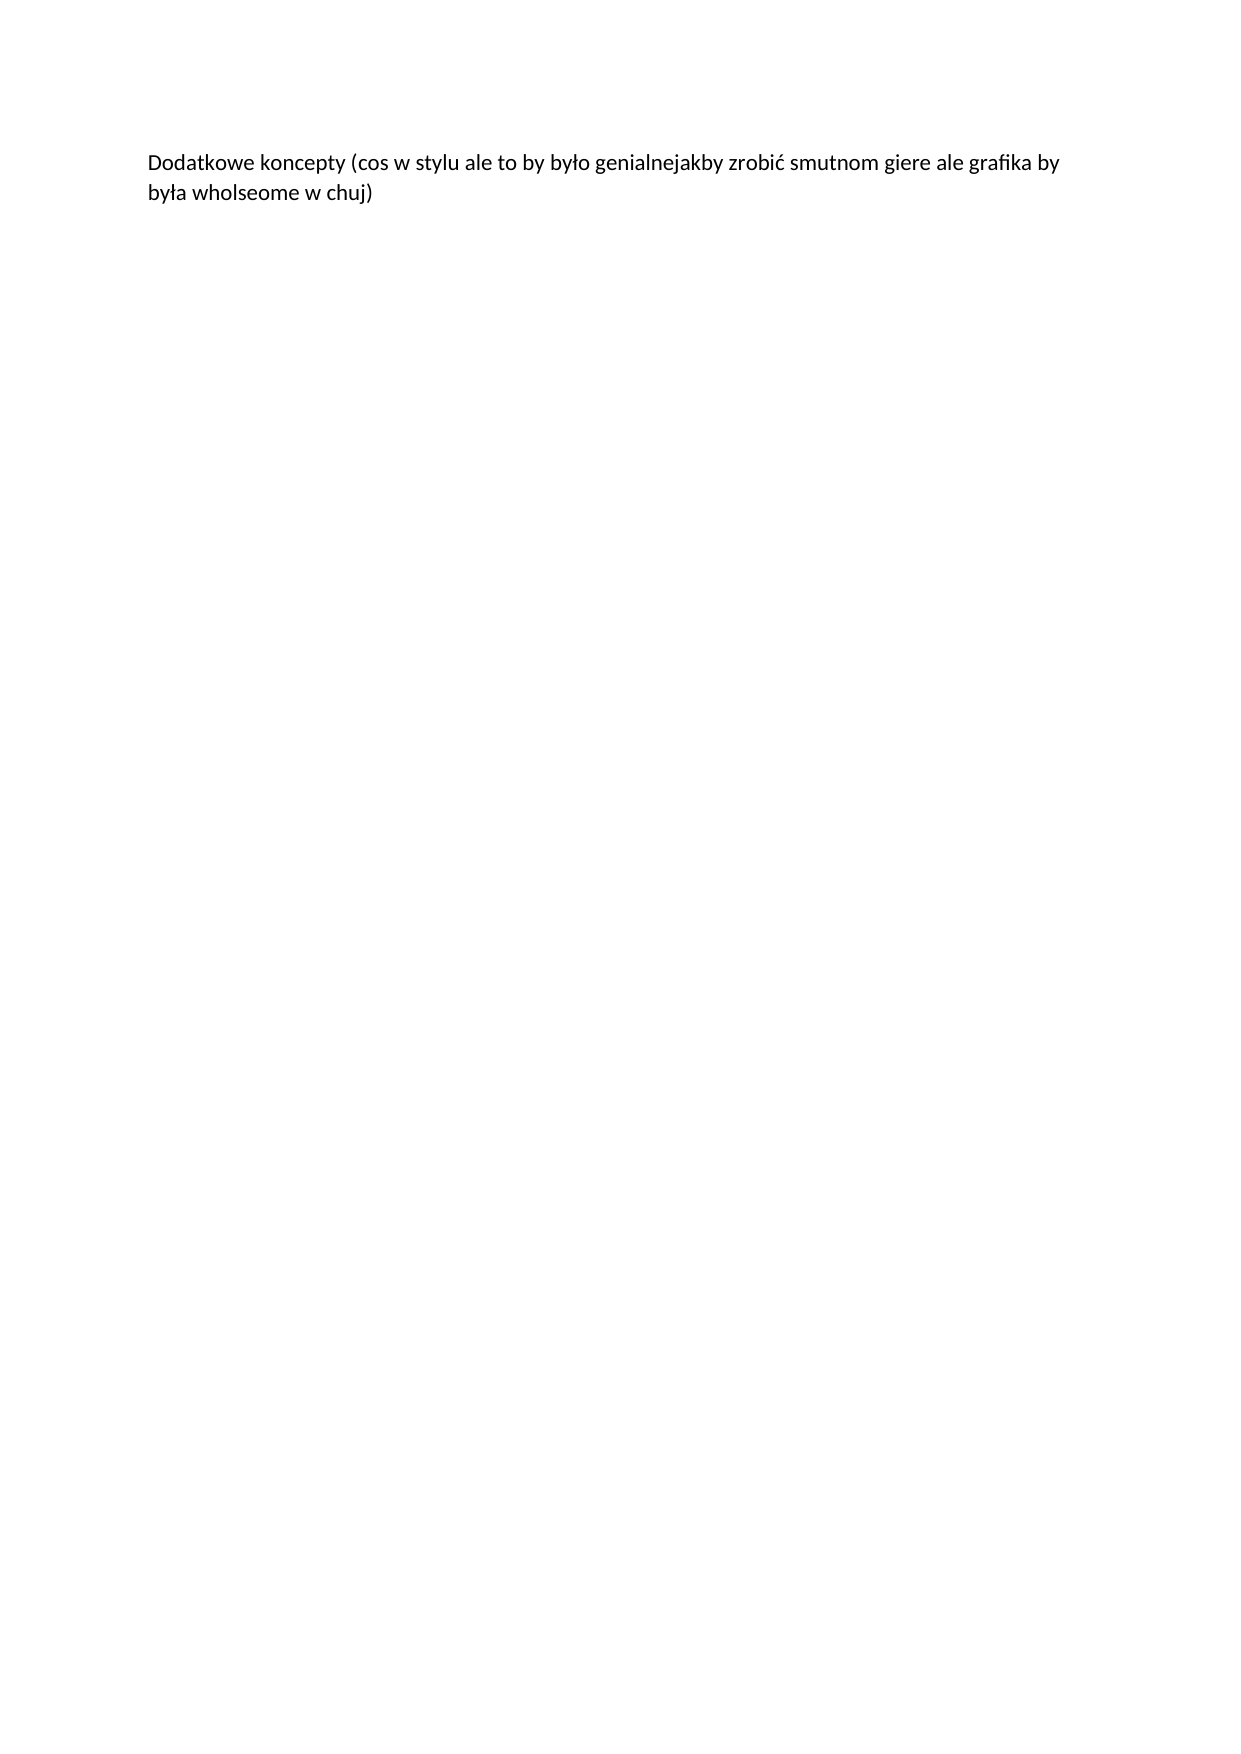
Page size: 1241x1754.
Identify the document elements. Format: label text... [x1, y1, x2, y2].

text Dodatkowe koncepty (cos w stylu ale to by było genialnejakby zrobić smutnom giere ale grafika by była wholseome w chuj) [148, 148, 1093, 206]
